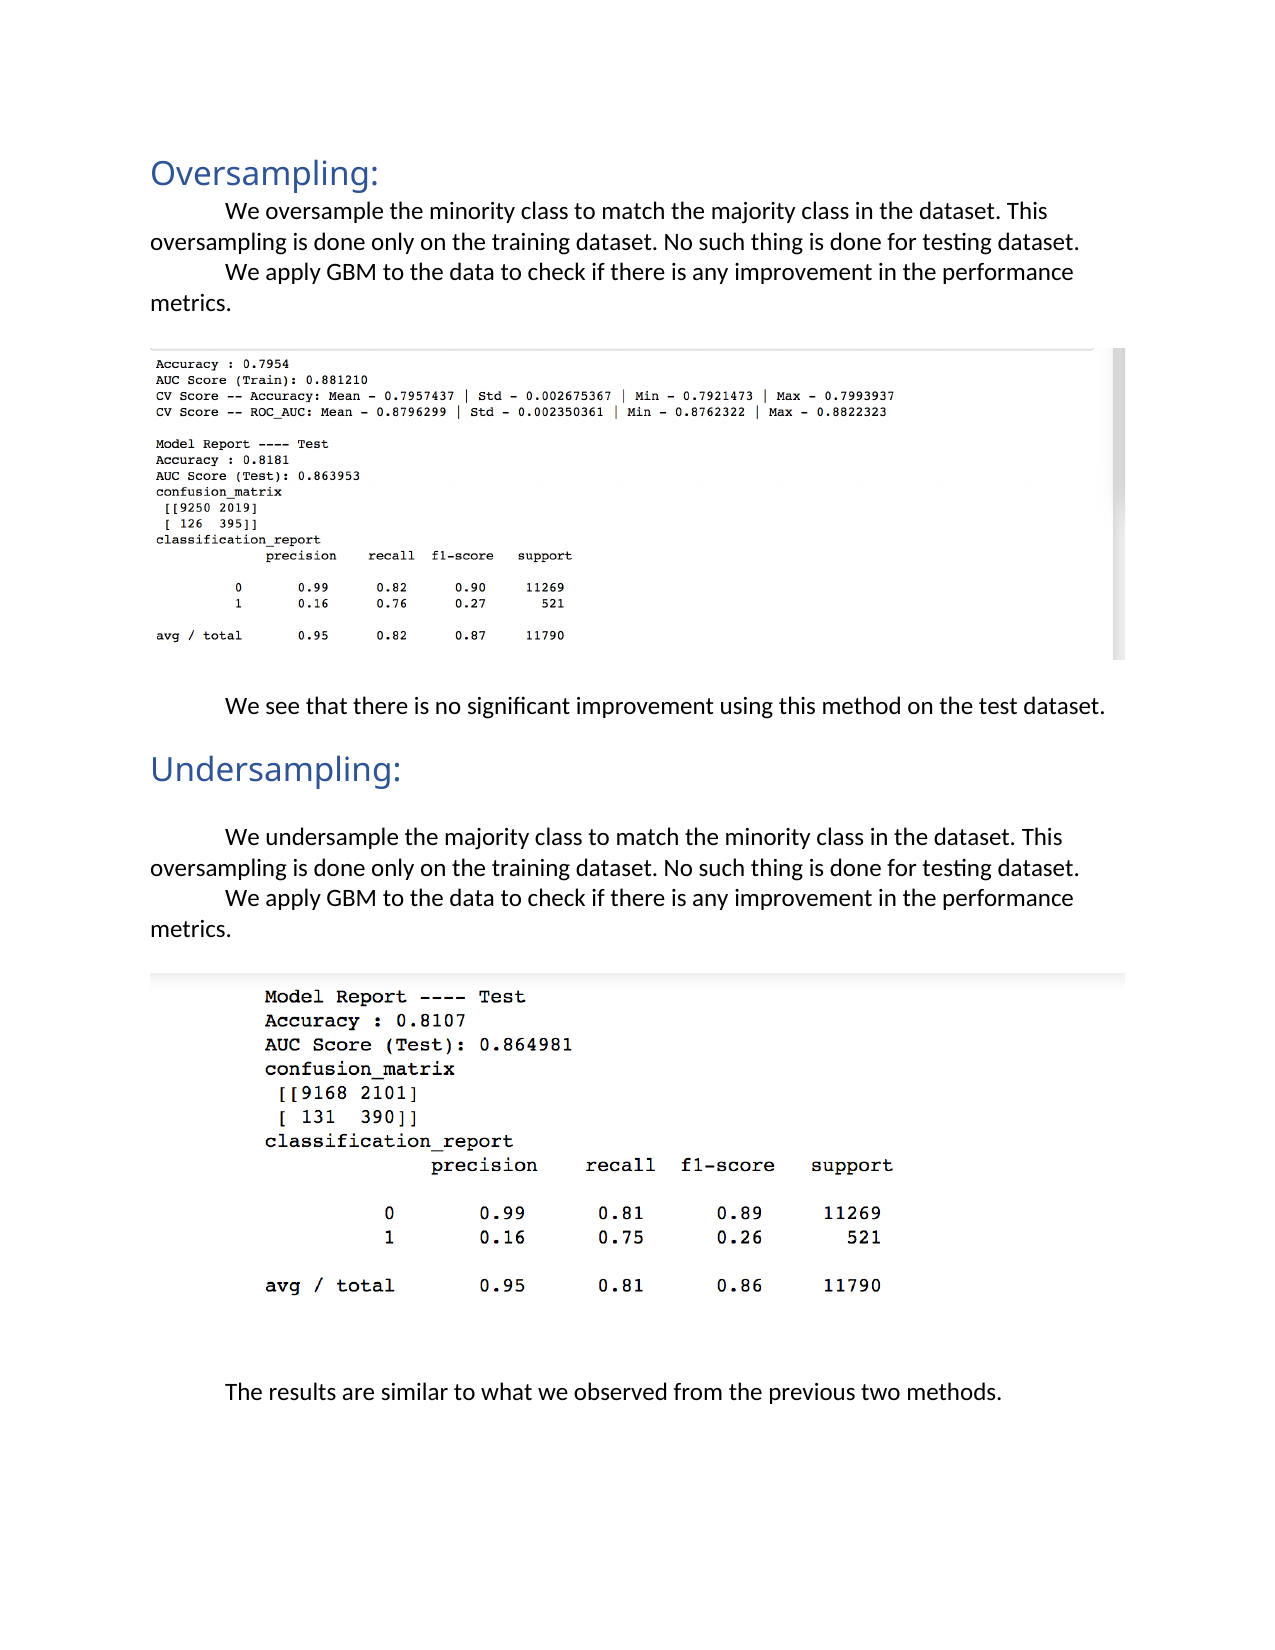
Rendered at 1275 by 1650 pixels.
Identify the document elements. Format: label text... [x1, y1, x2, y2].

text We apply GBM to the data to check if there is any improvement in the performance metrics. [150, 882, 1125, 943]
text We apply GBM to the data to check if there is any improvement in the performance metrics. [150, 256, 1125, 317]
text We undersample the majority class to match the minority class in the dataset. This oversampling is done only on the training dataset. No such thing is done for testing dataset. [150, 821, 1125, 882]
picture [150, 348, 1125, 660]
text We oversample the minority class to match the majority class in the dataset. This oversampling is done only on the training dataset. No such thing is done for testing dataset. [150, 195, 1125, 256]
text We see that there is no significant improvement using this method on the test dataset. [150, 690, 1125, 720]
subtitle Oversampling: [150, 150, 1125, 195]
text The results are similar to what we observed from the previous two methods. [150, 1376, 1125, 1407]
picture [150, 973, 1125, 1316]
subtitle Undersampling: [150, 745, 1125, 791]
